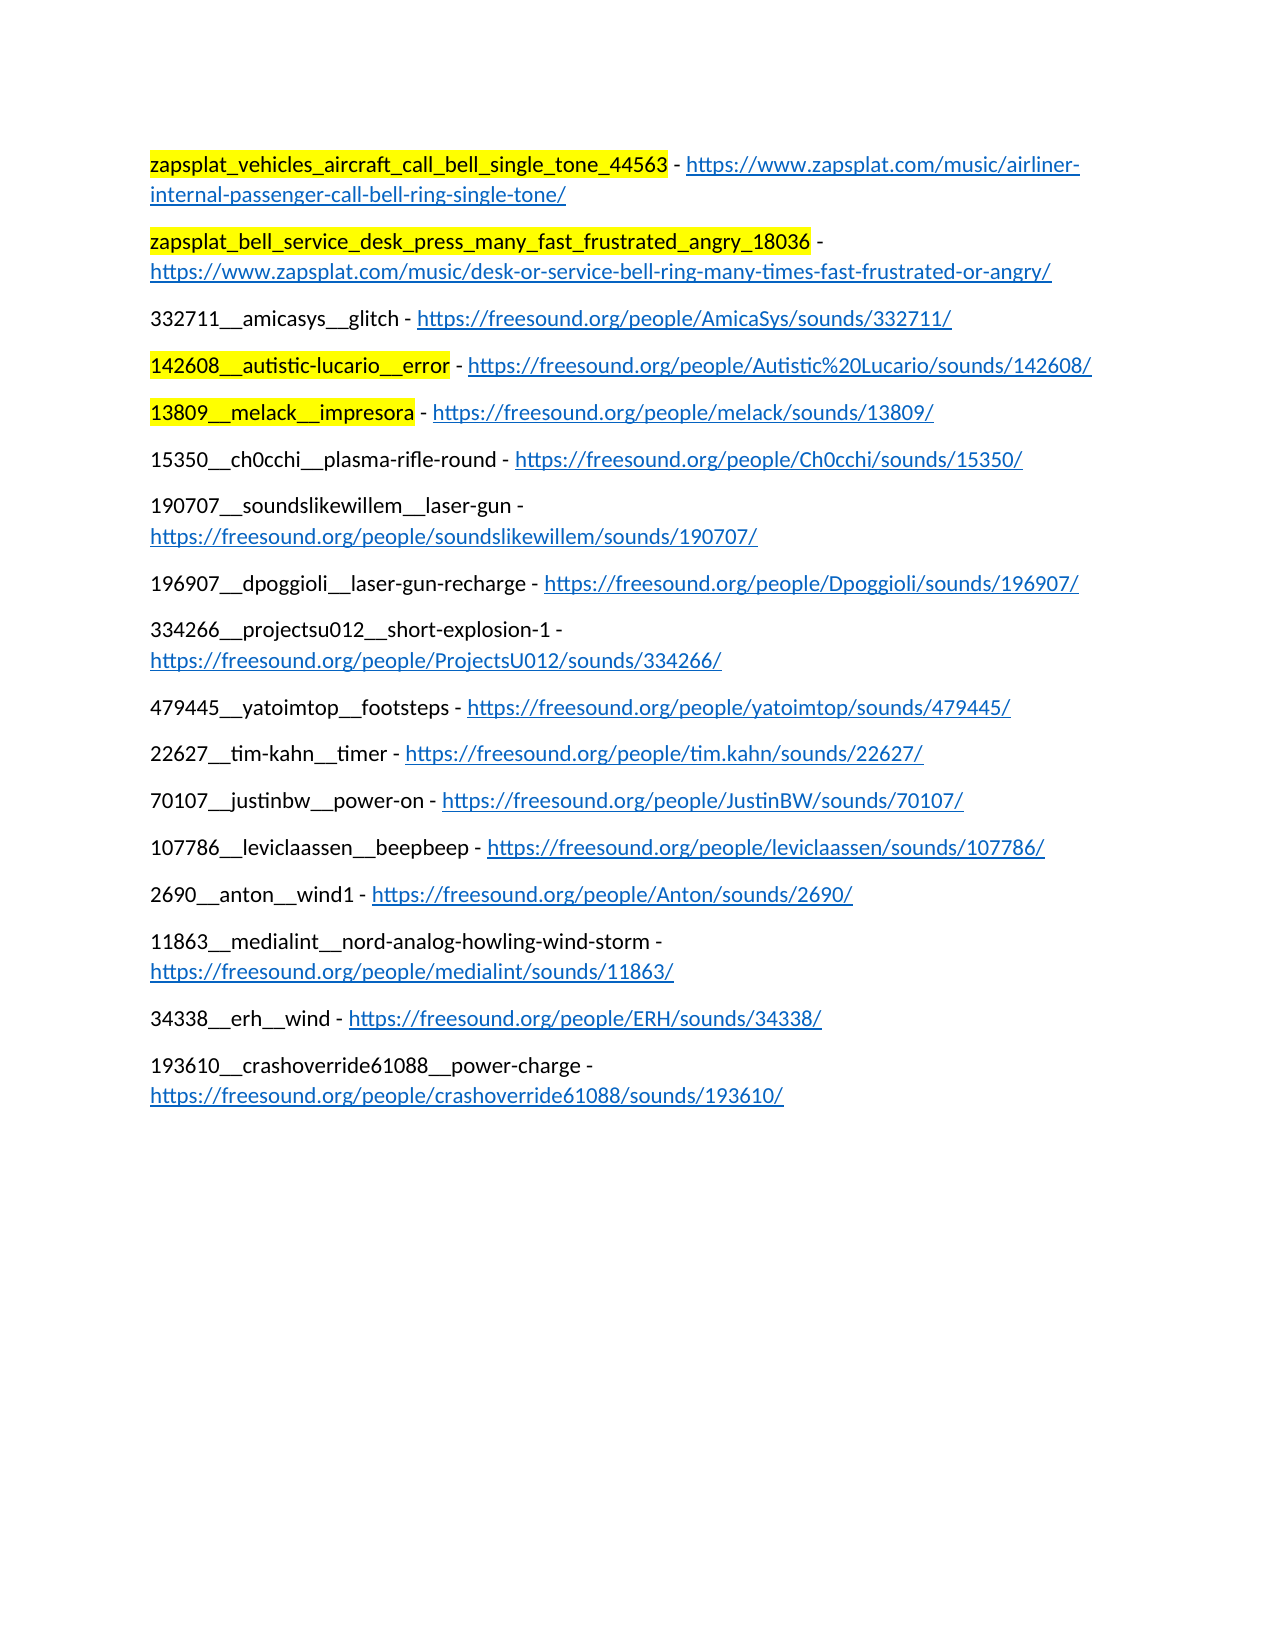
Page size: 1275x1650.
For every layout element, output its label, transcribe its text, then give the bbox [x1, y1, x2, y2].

text 34338__erh__wind - https://freesound.org/people/ERH/sounds/34338/ [150, 1004, 1125, 1032]
text 22627__tim-kahn__timer - https://freesound.org/people/tim.kahn/sounds/22627/ [150, 739, 1125, 768]
text 196907__dpoggioli__laser-gun-recharge - https://freesound.org/people/Dpoggioli/sounds/196907/ [150, 569, 1125, 597]
text 11863__medialint__nord-analog-howling-wind-storm - https://freesound.org/people/medialint/sounds/11863/ [150, 927, 1125, 985]
text 332711__amicasys__glitch - https://freesound.org/people/AmicaSys/sounds/332711/ [150, 304, 1125, 332]
text 15350__ch0cchi__plasma-rifle-round - https://freesound.org/people/Ch0cchi/sounds/15350/ [150, 445, 1125, 473]
text 190707__soundslikewillem__laser-gun - https://freesound.org/people/soundslikewillem/sounds/190707/ [150, 492, 1125, 550]
text 107786__leviclaassen__beepbeep - https://freesound.org/people/leviclaassen/sounds/107786/ [150, 833, 1125, 861]
text 193610__crashoverride61088__power-charge - https://freesound.org/people/crashoverride61088/sounds/193610/ [150, 1051, 1125, 1109]
text 334266__projectsu012__short-explosion-1 - https://freesound.org/people/ProjectsU012/sounds/334266/ [150, 616, 1125, 674]
text 70107__justinbw__power-on - https://freesound.org/people/JustinBW/sounds/70107/ [150, 786, 1125, 814]
text 2690__anton__wind1 - https://freesound.org/people/Anton/sounds/2690/ [150, 880, 1125, 908]
text 479445__yatoimtop__footsteps - https://freesound.org/people/yatoimtop/sounds/479445/ [150, 693, 1125, 721]
text zapsplat_vehicles_aircraft_call_bell_single_tone_44563 - https://www.zapsplat.com/music/airliner-internal-passenger-call-bell-ring-single-tone/ [150, 150, 1125, 208]
text zapsplat_bell_service_desk_press_many_fast_frustrated_angry_18036 - https://www.zapsplat.com/music/desk-or-service-bell-ring-many-times-fast-frustrated-or-angry/ [150, 227, 1125, 285]
text 142608__autistic-lucario__error - https://freesound.org/people/Autistic%20Lucario/sounds/142608/ [450, 351, 1125, 379]
text 13809__melack__impresora - https://freesound.org/people/melack/sounds/13809/ [415, 398, 1125, 426]
